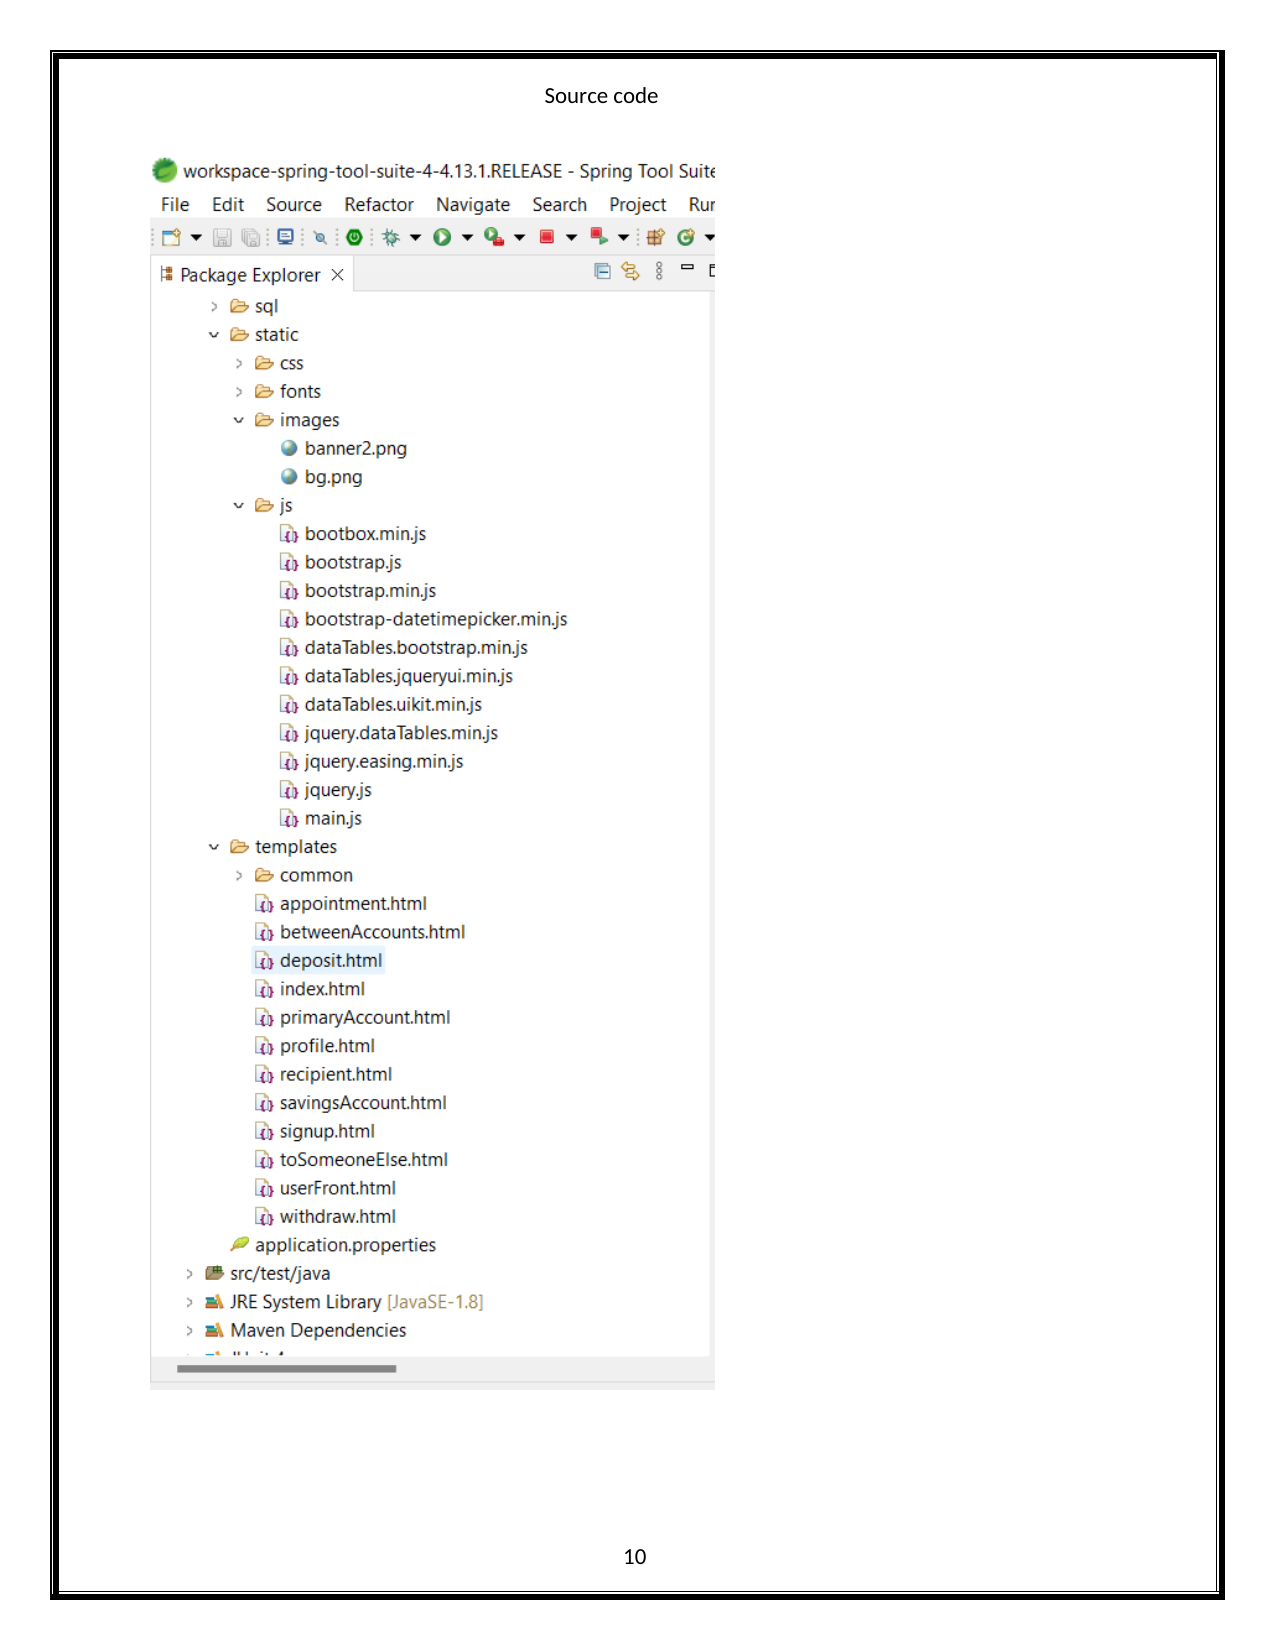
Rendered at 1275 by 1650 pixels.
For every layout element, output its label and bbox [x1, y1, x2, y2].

picture [150, 153, 715, 1390]
